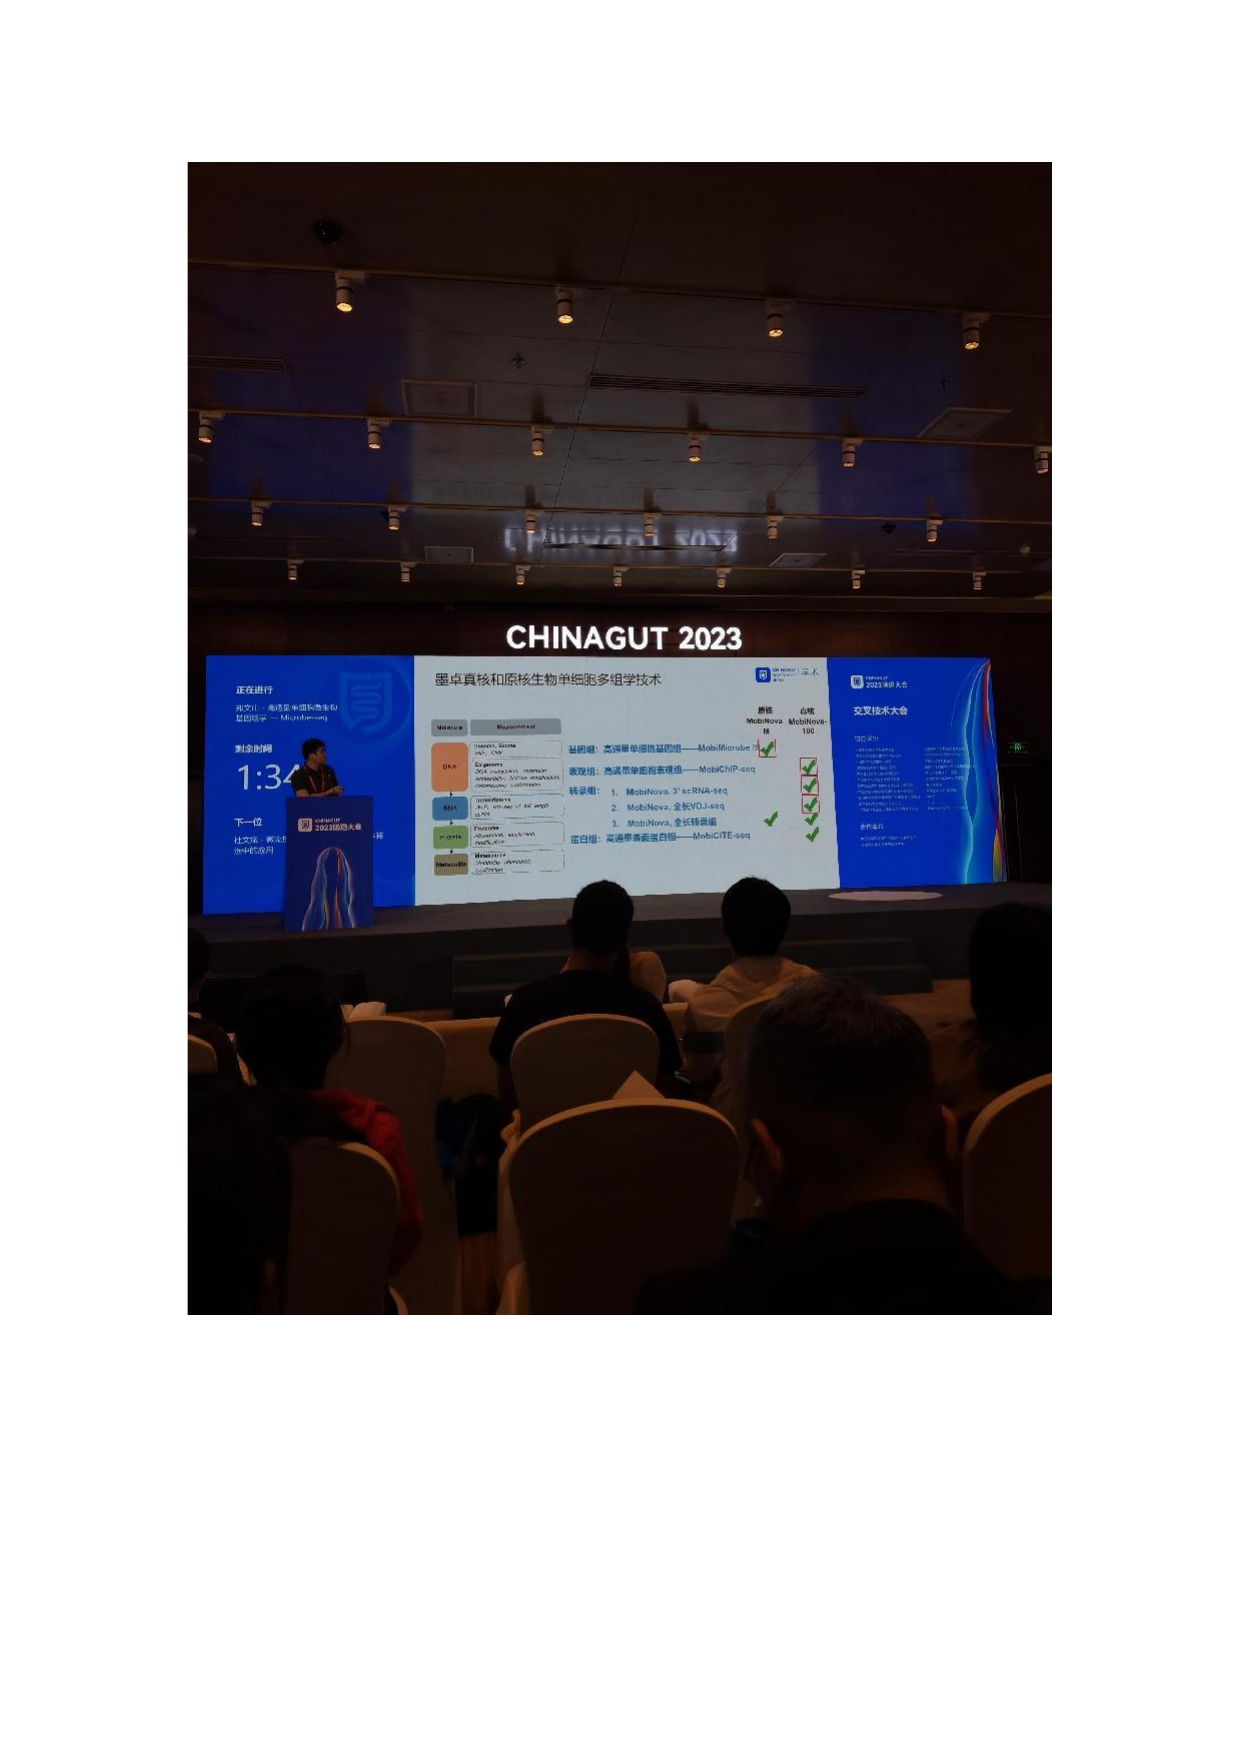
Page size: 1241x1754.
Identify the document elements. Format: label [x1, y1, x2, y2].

picture [187, 162, 1052, 1315]
